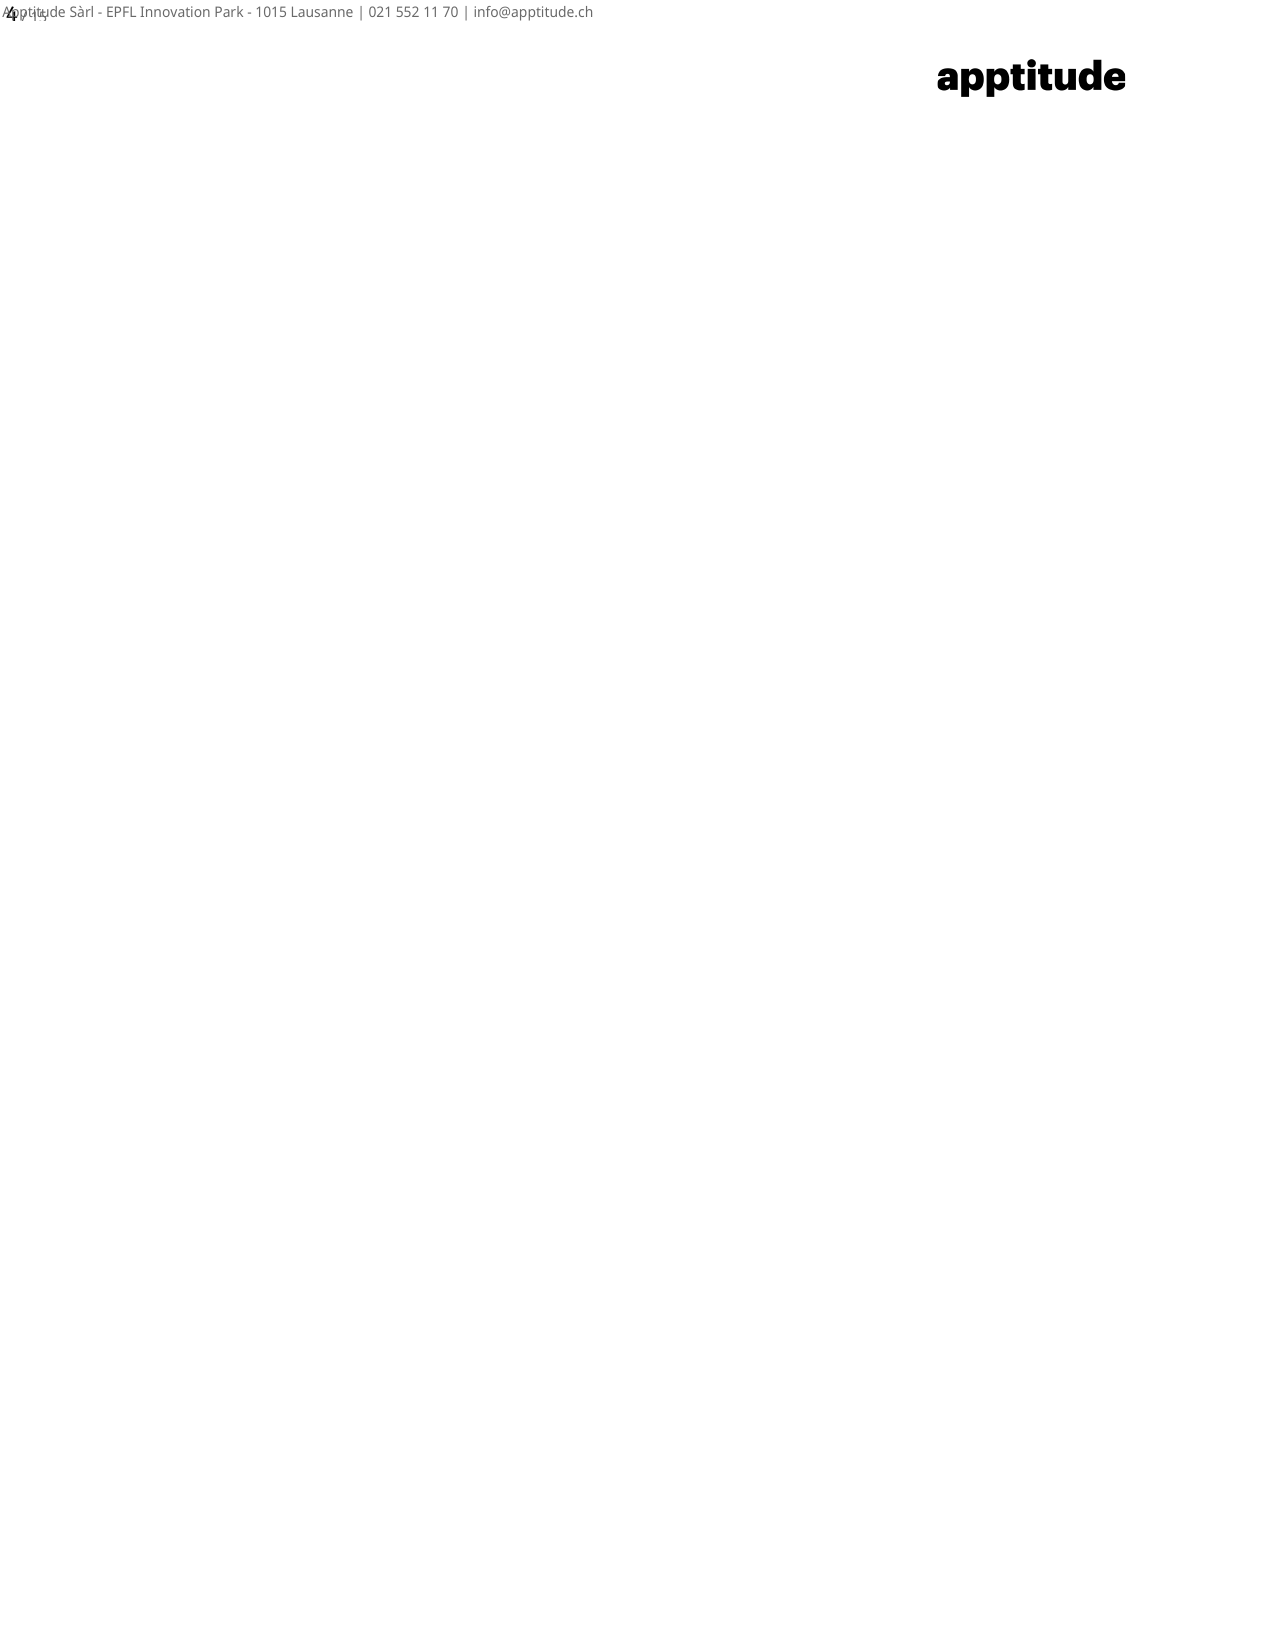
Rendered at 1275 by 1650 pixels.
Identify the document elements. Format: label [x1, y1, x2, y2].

picture [937, 59, 1125, 97]
